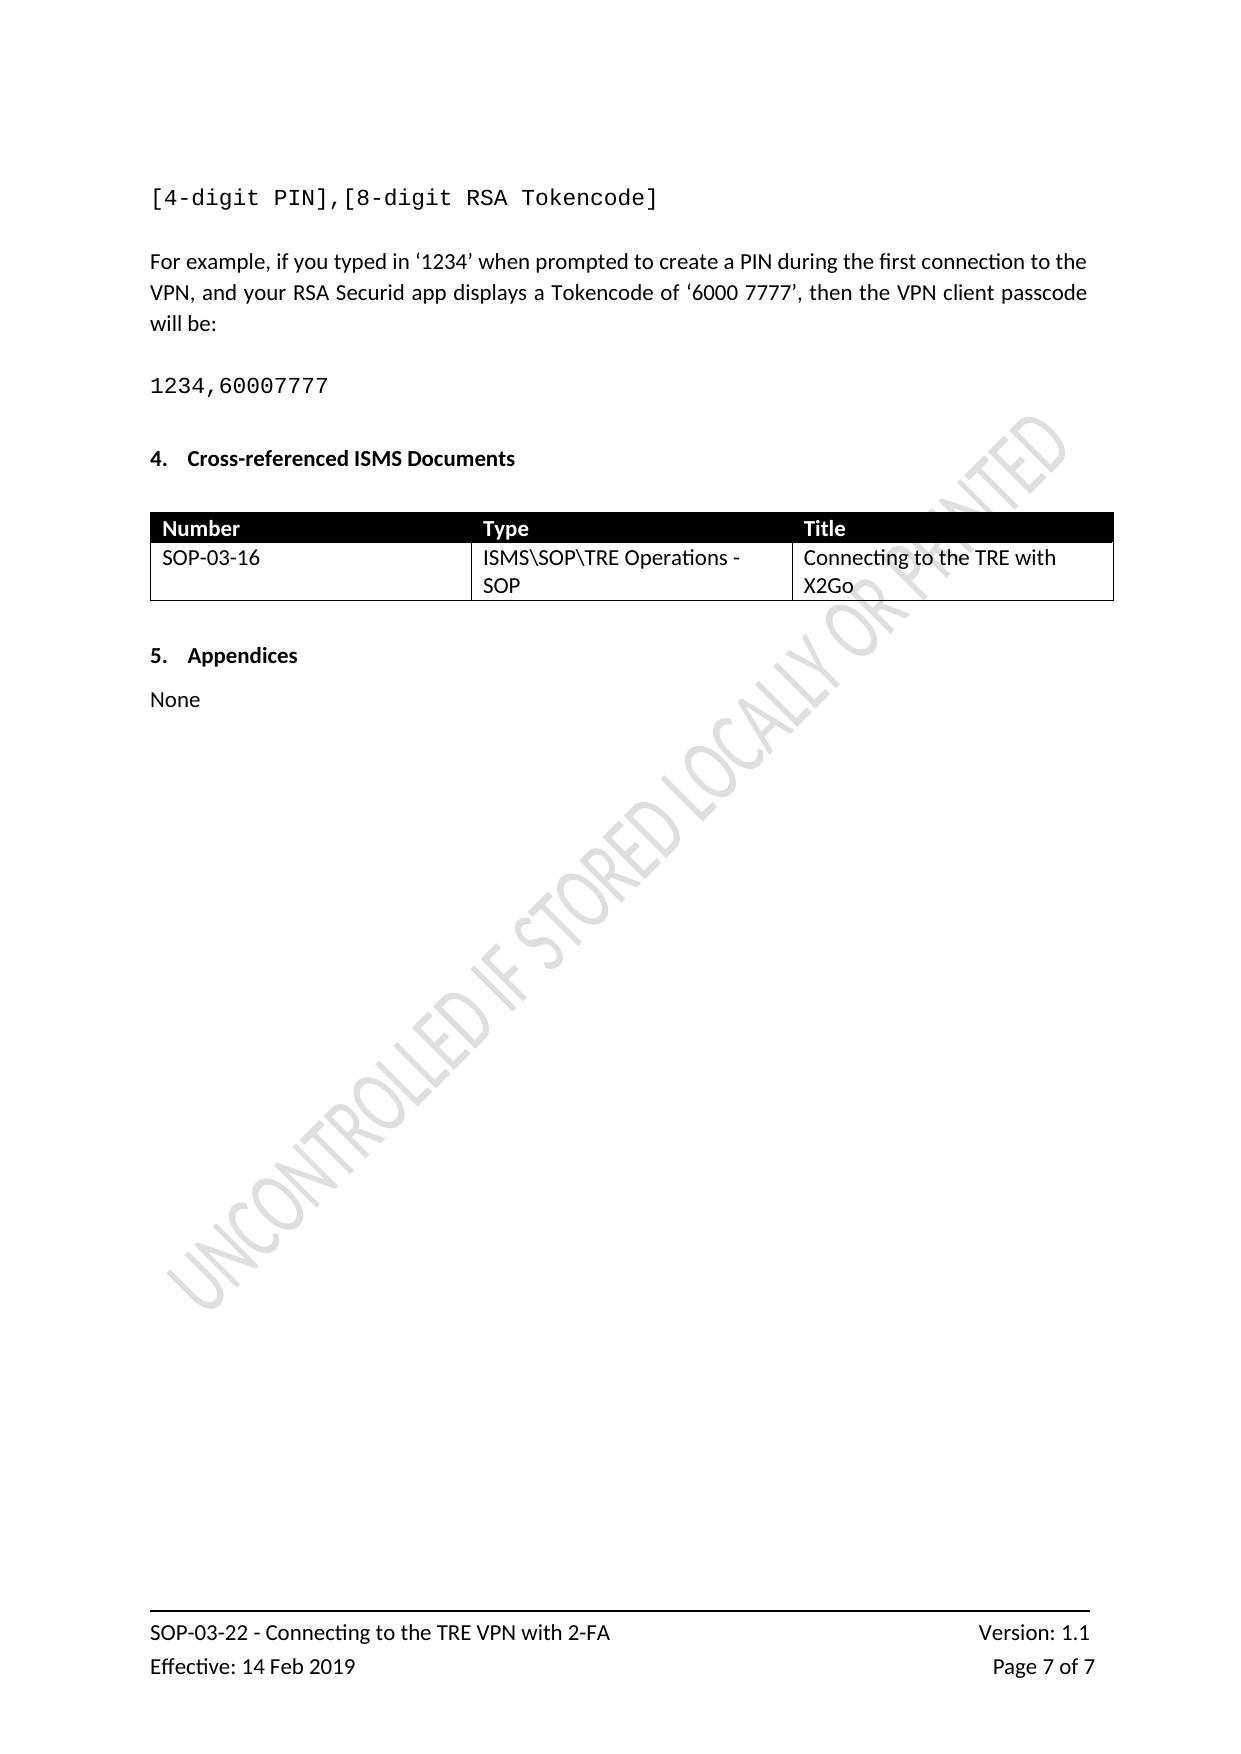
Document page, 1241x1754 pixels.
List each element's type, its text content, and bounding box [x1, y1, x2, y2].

text For example, if you typed in ‘1234’ when prompted to create a PIN during the first connection to the VPN, and your RSA Securid app displays a Tokencode of ‘6000 7777’, then the VPN client passcode will be: [150, 244, 1090, 337]
text None [150, 682, 1090, 713]
text [4-digit PIN],[8-digit RSA Tokencode] [150, 181, 1090, 212]
subtitle Cross-referenced ISMS Documents [150, 444, 1090, 472]
subtitle Appendices [150, 641, 1090, 669]
text 1234,60007777 [150, 369, 1090, 400]
